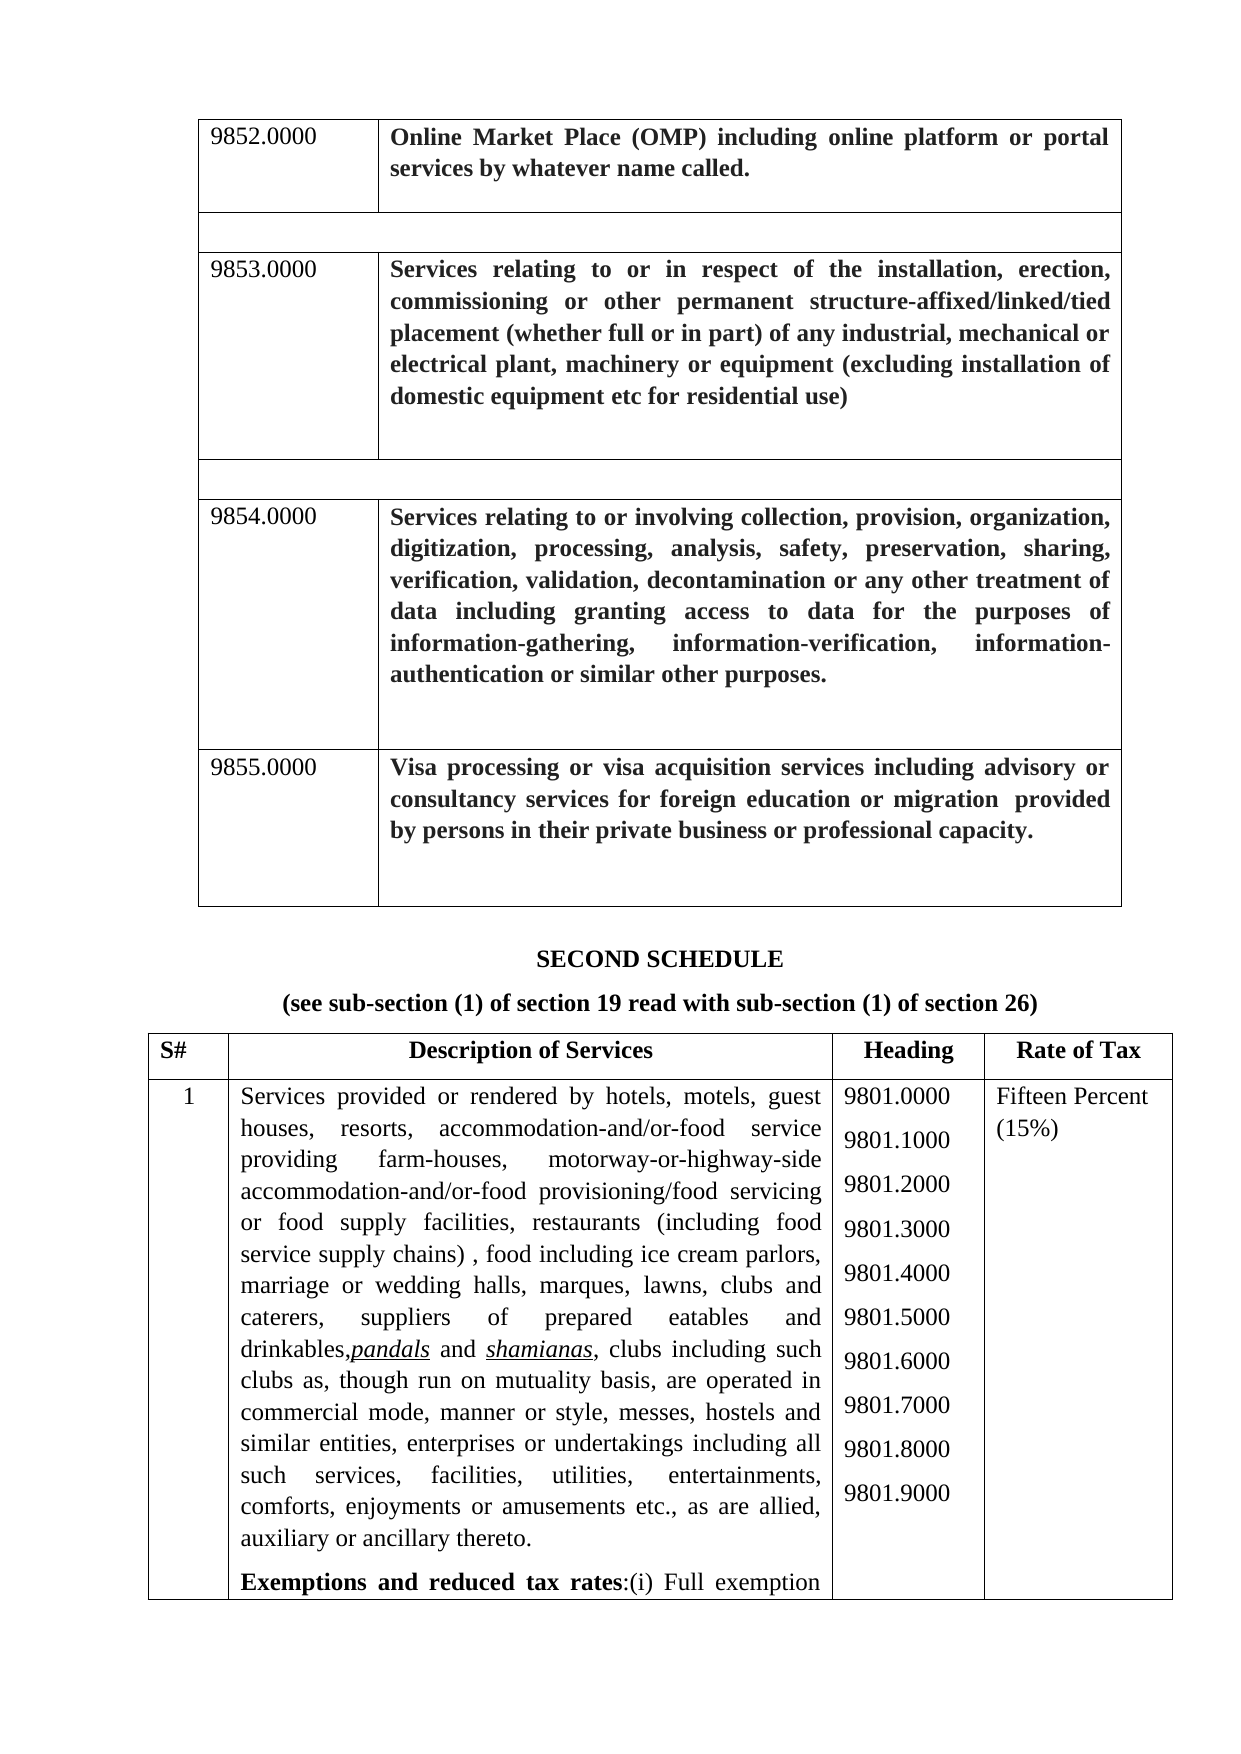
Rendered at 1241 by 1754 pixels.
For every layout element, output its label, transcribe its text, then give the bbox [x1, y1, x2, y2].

table_cell Fifteen Percent (15%) [985, 1080, 1172, 1599]
table_cell [199, 213, 1121, 252]
table_cell Services relating to or involving collection, provision, organization, digitization, processing, analysis, safety, preservation, sharing, verification, validation, decontamination or any other treatment of data including granting access to data for the purposes of information-gathering, information-verification, information- authentication or similar other purposes. [379, 500, 1121, 749]
table_header Description of Services [229, 1034, 832, 1079]
text (see sub-section (1) of section 19 read with sub-section (1) of section 26) [281, 988, 1039, 1017]
table_cell 9853.0000 [199, 253, 378, 459]
table_header Online Market Place (OMP) including online platform or portal services by whatever name called. [379, 120, 1121, 212]
table_header Heading [833, 1034, 984, 1079]
table_header Rate of Tax [985, 1034, 1172, 1079]
table_cell 9801.0000 9801.1000 9801.2000 9801.3000 9801.4000 9801.5000 9801.6000 9801.7000 9801.8000 9801.9000 [833, 1080, 984, 1599]
table_cell Services provided or rendered by hotels, motels, guest houses, resorts, accommodation-and/or-food service providing farm-houses, motorway-or-highway-side accommodation-and/or-food provisioning/food servicing or food supply facilities, restaurants (including food service supply chains) , food including ice cream parlors, marriage or wedding halls, marques, lawns, clubs and caterers, suppliers of prepared eatables and drinkables,pandals and shamianas, clubs including such clubs as, though run on mutuality basis, are operated in commercial mode, manner or style, messes, hostels and similar entities, enterprises or undertakings including all such services, facilities, utilities, entertainments, comforts, enjoyments or amusements etc., as are allied, auxiliary or ancillary thereto. Exemptions and reduced tax rates:(i) Full exemption [229, 1080, 832, 1599]
table_cell 1 [149, 1080, 228, 1599]
text SECOND SCHEDULE [303, 944, 1017, 973]
table_cell Visa processing or visa acquisition services including advisory or consultancy services for foreign education or migration provided by persons in their private business or professional capacity. [379, 750, 1121, 906]
table_cell [199, 460, 1121, 499]
table_header 9852.0000 [199, 120, 378, 212]
table_header S# [149, 1034, 228, 1079]
table_cell 9855.0000 [199, 750, 378, 906]
table_cell Services relating to or in respect of the installation, erection, commissioning or other permanent structure-affixed/linked/tied placement (whether full or in part) of any industrial, mechanical or electrical plant, machinery or equipment (excluding installation of domestic equipment etc for residential use) [379, 253, 1121, 459]
table_cell 9854.0000 [199, 500, 378, 749]
